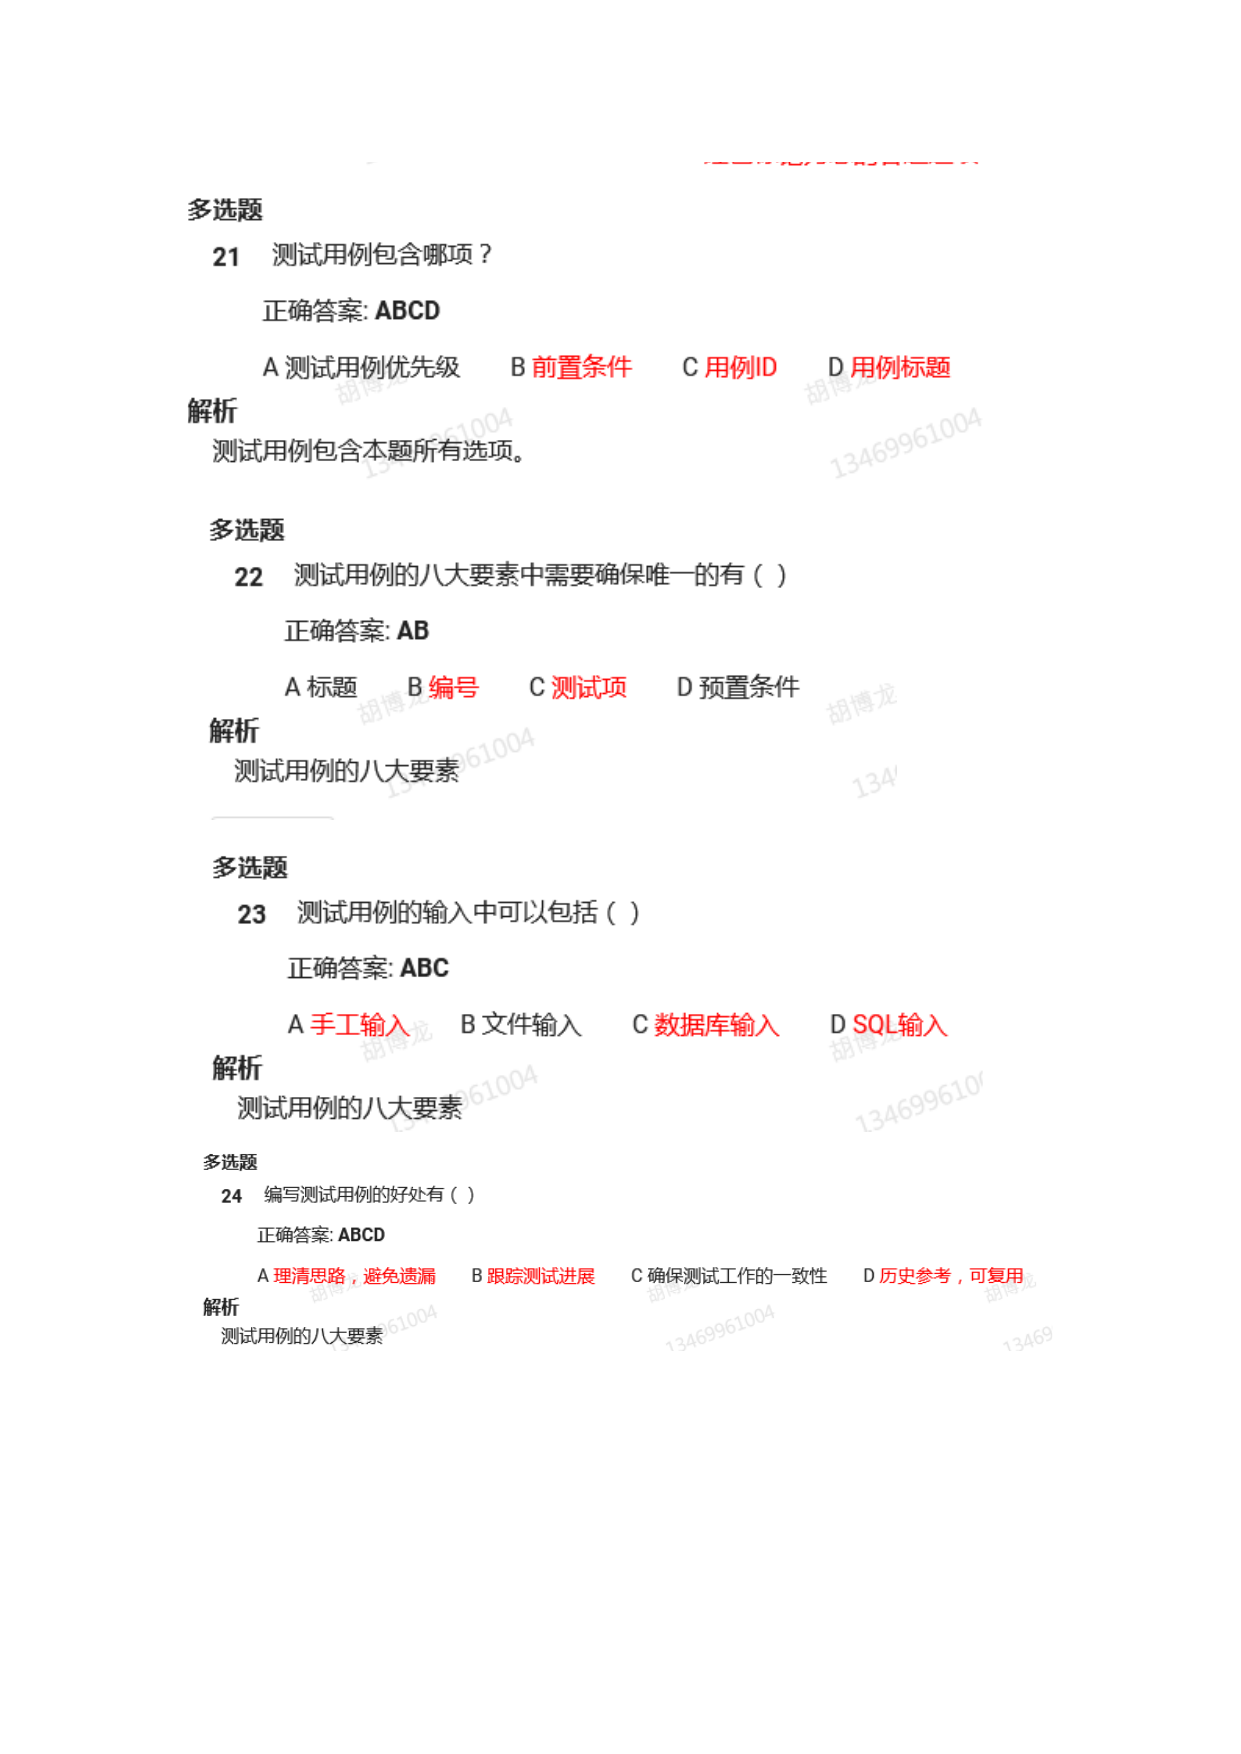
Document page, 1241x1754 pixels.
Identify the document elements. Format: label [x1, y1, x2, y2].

picture [187, 162, 986, 483]
picture [187, 1137, 1053, 1351]
picture [187, 487, 897, 820]
picture [187, 844, 983, 1132]
